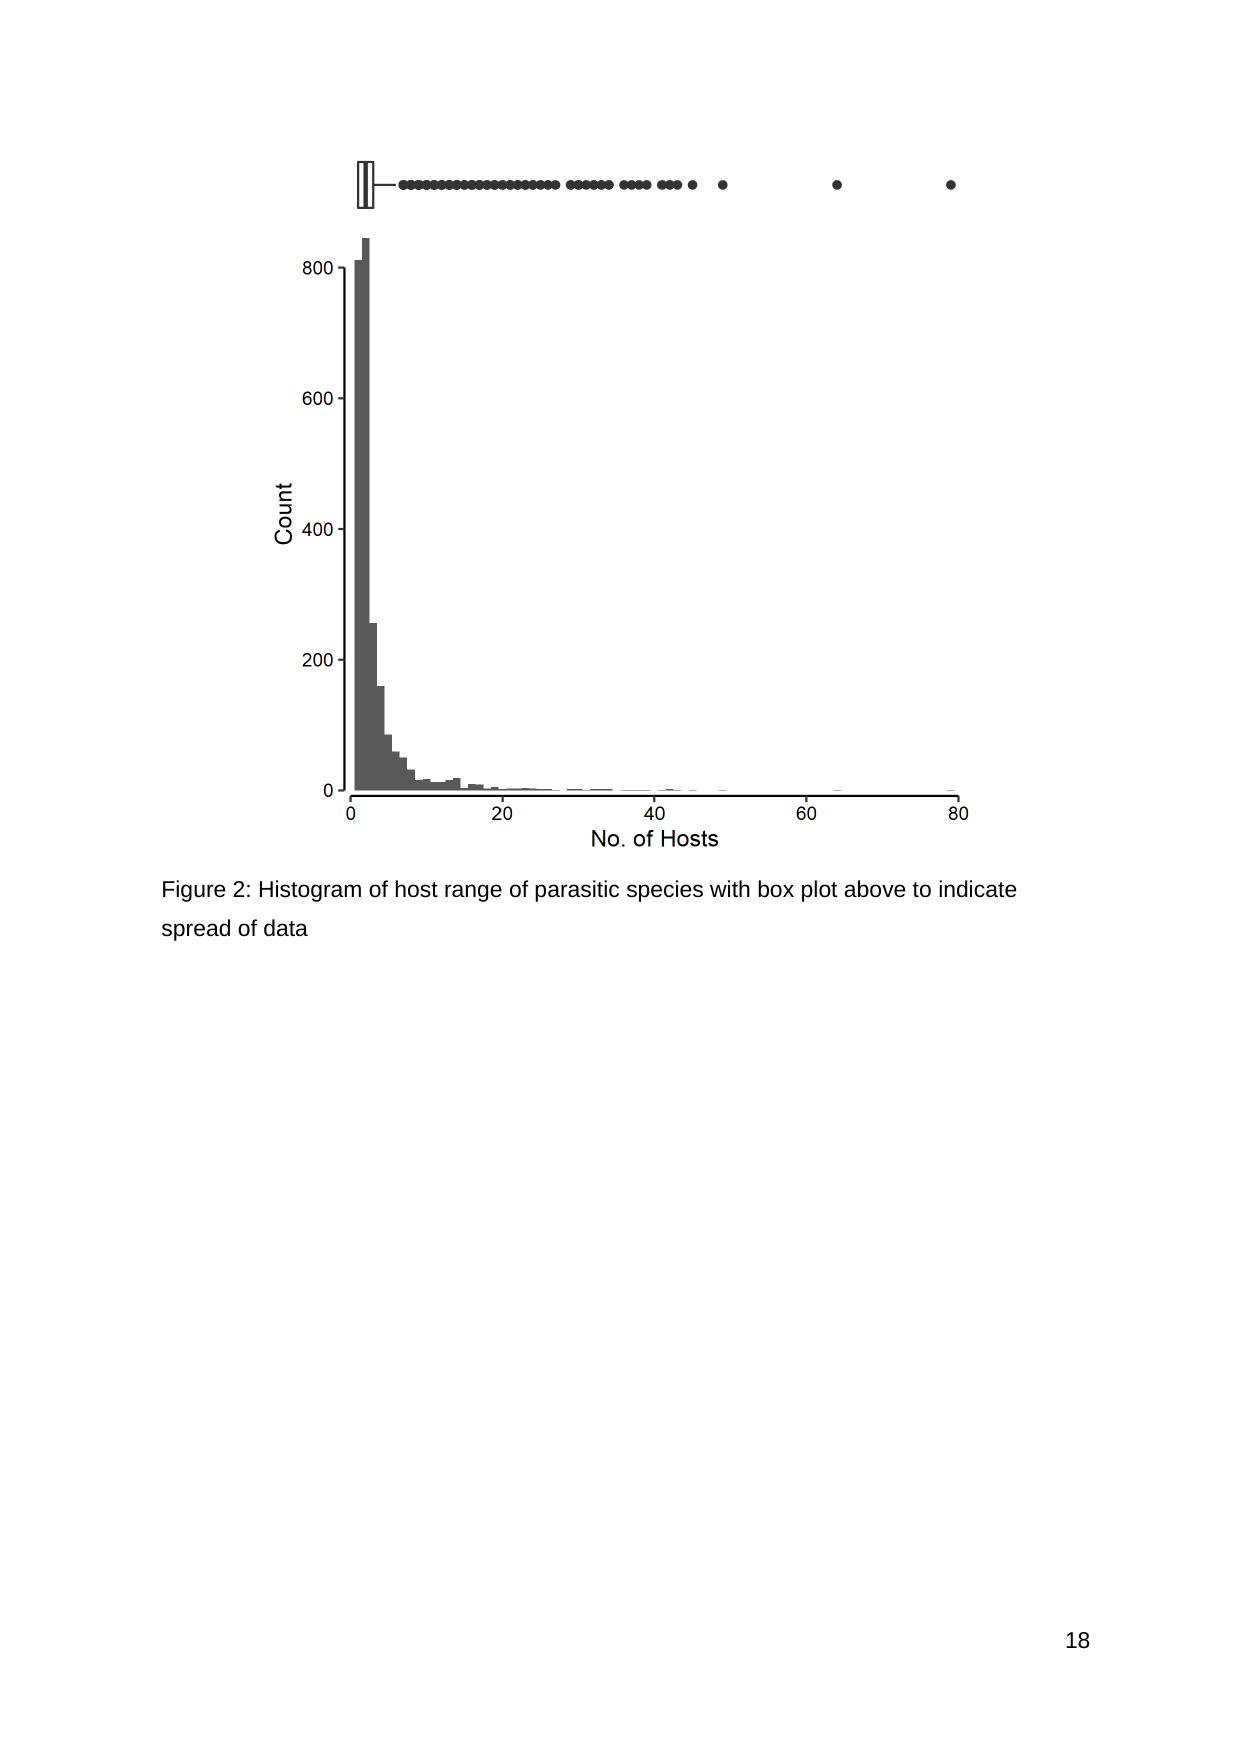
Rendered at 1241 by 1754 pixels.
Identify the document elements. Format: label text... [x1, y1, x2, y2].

table_cell Figure 2: Histogram of host range of parasitic species with box plot above to indicate spread of data [150, 876, 1089, 954]
table_header [150, 150, 1089, 876]
picture [263, 150, 976, 863]
